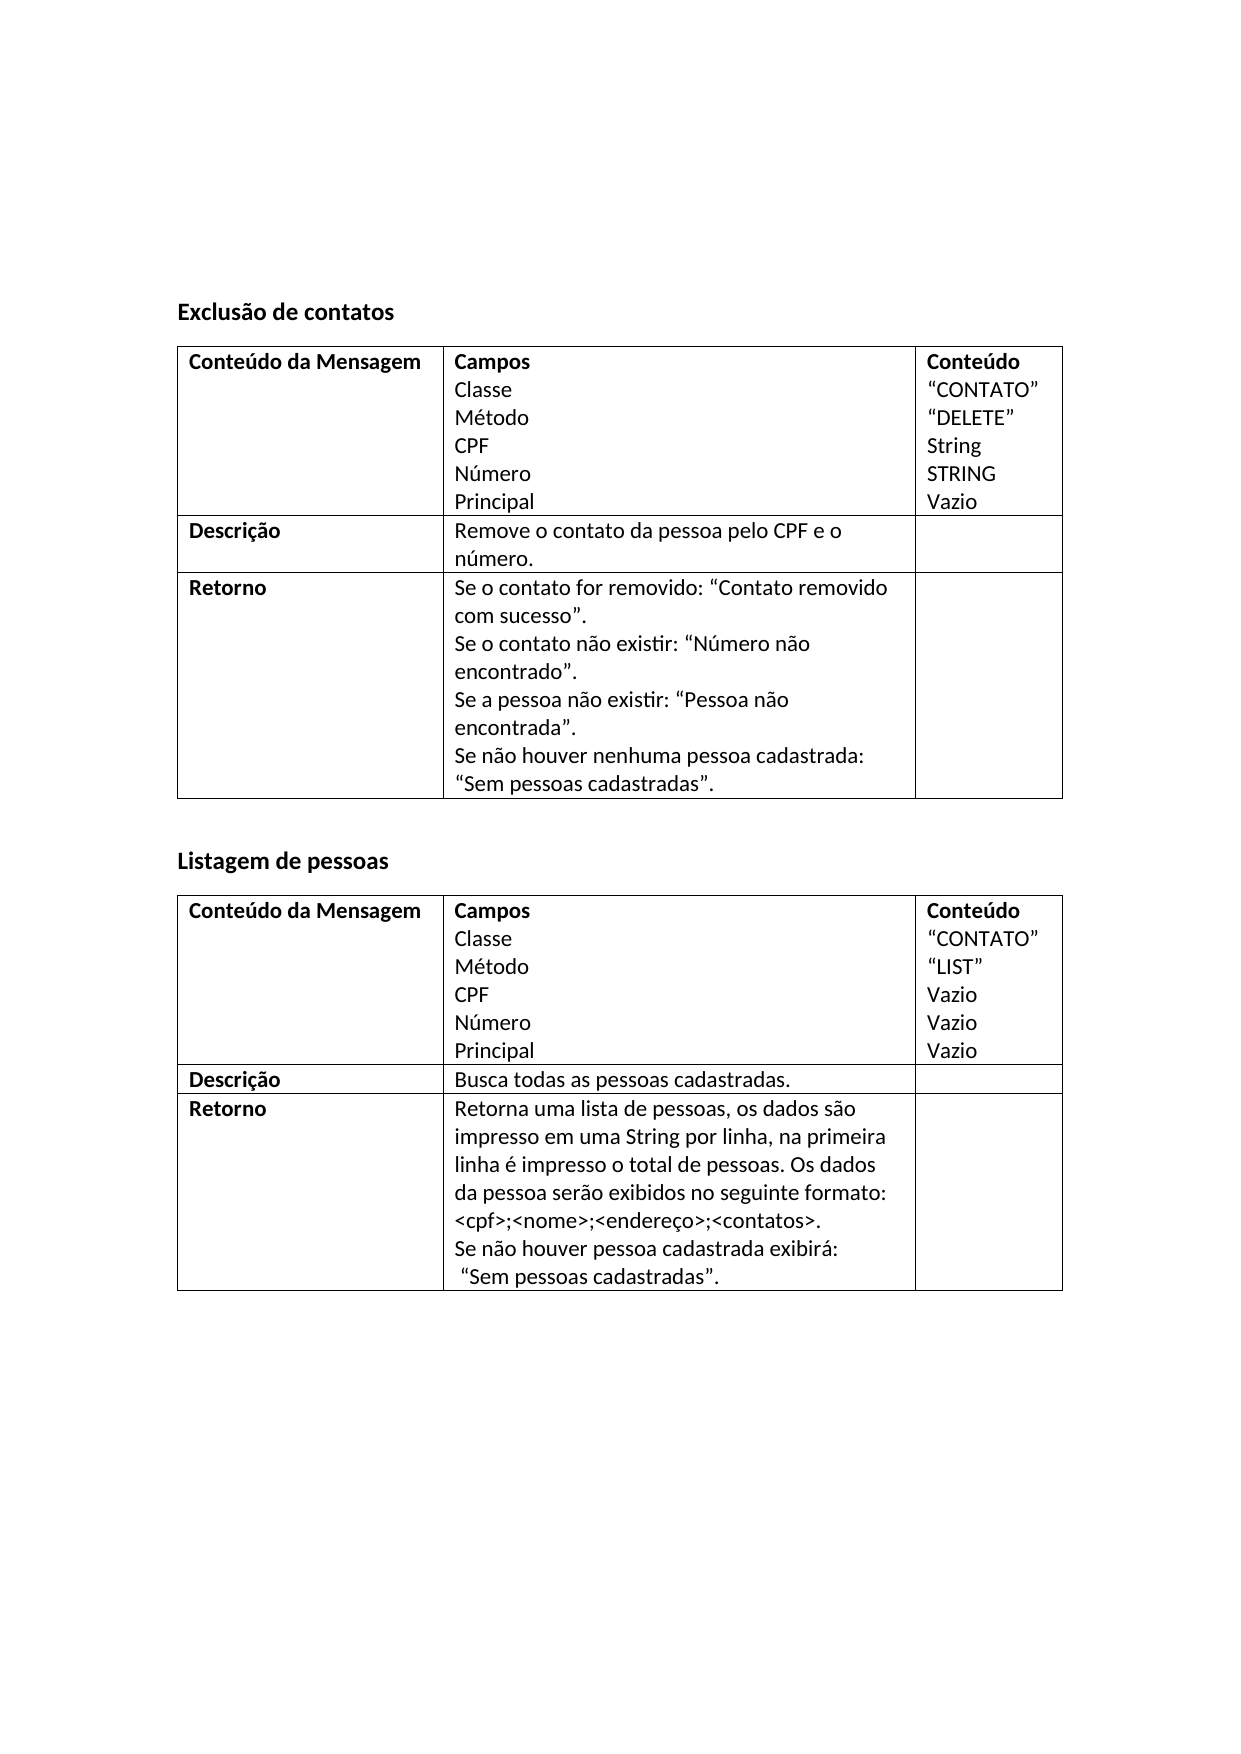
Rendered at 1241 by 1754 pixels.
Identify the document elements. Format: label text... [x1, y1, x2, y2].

table_cell Retorno [178, 1094, 443, 1290]
text Exclusão de contatos [177, 296, 1063, 327]
table_header Conteúdo da Mensagem [178, 347, 443, 515]
table_cell Descrição [178, 1065, 443, 1093]
table_header Conteúdo “CONTATO” “DELETE” String STRING Vazio [916, 347, 1062, 515]
table_cell [916, 516, 1062, 572]
table_cell Remove o contato da pessoa pelo CPF e o número. [444, 516, 915, 572]
table_cell [916, 573, 1062, 797]
text Listagem de pessoas [177, 845, 1063, 876]
table_header Conteúdo da Mensagem [178, 896, 443, 1064]
table_cell Se o contato for removido: “Contato removido com sucesso”. Se o contato não existir: “Número não encontrado”. Se a pessoa não existir: “Pessoa não encontrada”. Se não houver nenhuma pessoa cadastrada: “Sem pessoas cadastradas”. [444, 573, 915, 797]
table_header Campos Classe Método CPF Número Principal [444, 347, 915, 515]
table_header Conteúdo “CONTATO” “LIST” Vazio Vazio Vazio [916, 896, 1062, 1064]
table_cell Retorno [178, 573, 443, 797]
table_cell Descrição [178, 516, 443, 572]
table_header Campos Classe Método CPF Número Principal [444, 896, 915, 1064]
table_cell [916, 1065, 1062, 1093]
table_cell Retorna uma lista de pessoas, os dados são impresso em uma String por linha, na primeira linha é impresso o total de pessoas. Os dados da pessoa serão exibidos no seguinte formato: <cpf>;<nome>;<endereço>;<contatos>. Se não houver pessoa cadastrada exibirá: “Sem pessoas cadastradas”. [444, 1094, 915, 1290]
table_cell Busca todas as pessoas cadastradas. [444, 1065, 915, 1093]
table_cell [916, 1094, 1062, 1290]
